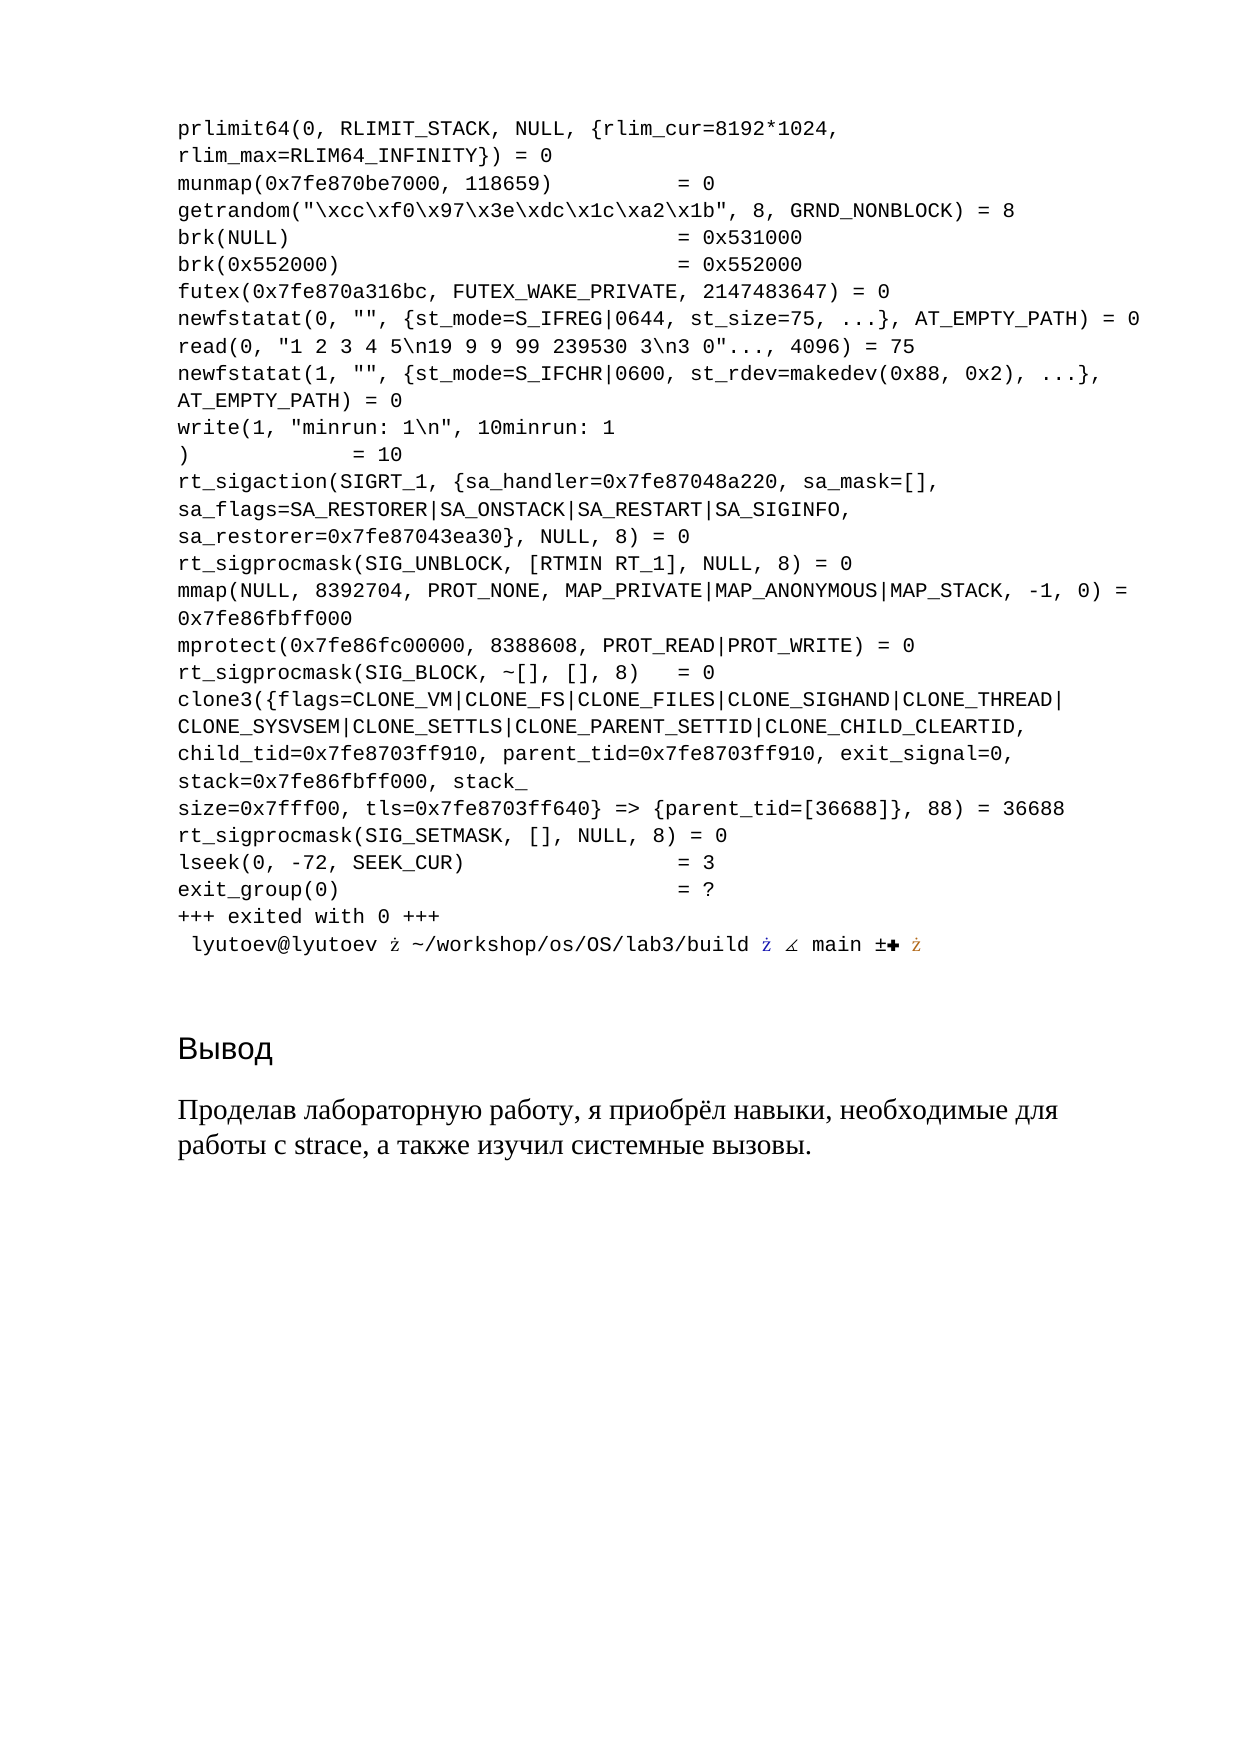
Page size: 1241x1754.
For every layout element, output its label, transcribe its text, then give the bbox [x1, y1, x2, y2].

text exit_group(0) = ? [177, 879, 1152, 903]
text lseek(0, -72, SEEK_CUR) = 3 [177, 852, 1152, 876]
text Проделав лабораторную работу, я приобрёл навыки, необходимые для работы с strace, а также изучил системные вызовы. [177, 1092, 1152, 1161]
subtitle Вывод [177, 1030, 1152, 1066]
text munmap(0x7fe870be7000, 118659) = 0 [177, 172, 1152, 196]
text rt_sigprocmask(SIG_BLOCK, ~[], [], 8) = 0 [177, 662, 1152, 686]
text brk(NULL) = 0x531000 [177, 227, 1152, 251]
text lyutoev@lyutoev  ~/workshop/os/OS/lab3/build   main ±✚  [177, 934, 1152, 957]
text mprotect(0x7fe86fc00000, 8388608, PROT_READ|PROT_WRITE) = 0 [177, 635, 1152, 658]
text futex(0x7fe870a316bc, FUTEX_WAKE_PRIVATE, 2147483647) = 0 [177, 281, 1152, 305]
text rt_sigprocmask(SIG_SETMASK, [], NULL, 8) = 0 [177, 825, 1152, 849]
text newfstatat(0, "", {st_mode=S_IFREG|0644, st_size=75, ...}, AT_EMPTY_PATH) = 0 [177, 308, 1152, 332]
text write(1, "minrun: 1\n", 10minrun: 1 [177, 417, 1152, 441]
text newfstatat(1, "", {st_mode=S_IFCHR|0600, st_rdev=makedev(0x88, 0x2), ...}, AT_EMPTY_PATH) = 0 [177, 363, 1152, 414]
text clone3({flags=CLONE_VM|CLONE_FS|CLONE_FILES|CLONE_SIGHAND|CLONE_THREAD|CLONE_SYSVSEM|CLONE_SETTLS|CLONE_PARENT_SETTID|CLONE_CHILD_CLEARTID, child_tid=0x7fe8703ff910, parent_tid=0x7fe8703ff910, exit_signal=0, stack=0x7fe86fbff000, stack_ [177, 689, 1152, 794]
text prlimit64(0, RLIMIT_STACK, NULL, {rlim_cur=8192*1024, rlim_max=RLIM64_INFINITY}) = 0 [177, 118, 1152, 169]
text rt_sigprocmask(SIG_UNBLOCK, [RTMIN RT_1], NULL, 8) = 0 [177, 553, 1152, 577]
text brk(0x552000) = 0x552000 [177, 254, 1152, 278]
text getrandom("\xcc\xf0\x97\x3e\xdc\x1c\xa2\x1b", 8, GRND_NONBLOCK) = 8 [177, 200, 1152, 223]
text size=0x7fff00, tls=0x7fe8703ff640} => {parent_tid=[36688]}, 88) = 36688 [177, 798, 1152, 821]
text rt_sigaction(SIGRT_1, {sa_handler=0x7fe87048a220, sa_mask=[], sa_flags=SA_RESTORER|SA_ONSTACK|SA_RESTART|SA_SIGINFO, sa_restorer=0x7fe87043ea30}, NULL, 8) = 0 [177, 472, 1152, 549]
text +++ exited with 0 +++ [177, 907, 1152, 930]
text ) = 10 [177, 444, 1152, 468]
text mmap(NULL, 8392704, PROT_NONE, MAP_PRIVATE|MAP_ANONYMOUS|MAP_STACK, -1, 0) = 0x7fe86fbff000 [177, 580, 1152, 631]
text read(0, "1 2 3 4 5\n19 9 9 99 239530 3\n3 0"..., 4096) = 75 [177, 336, 1152, 359]
